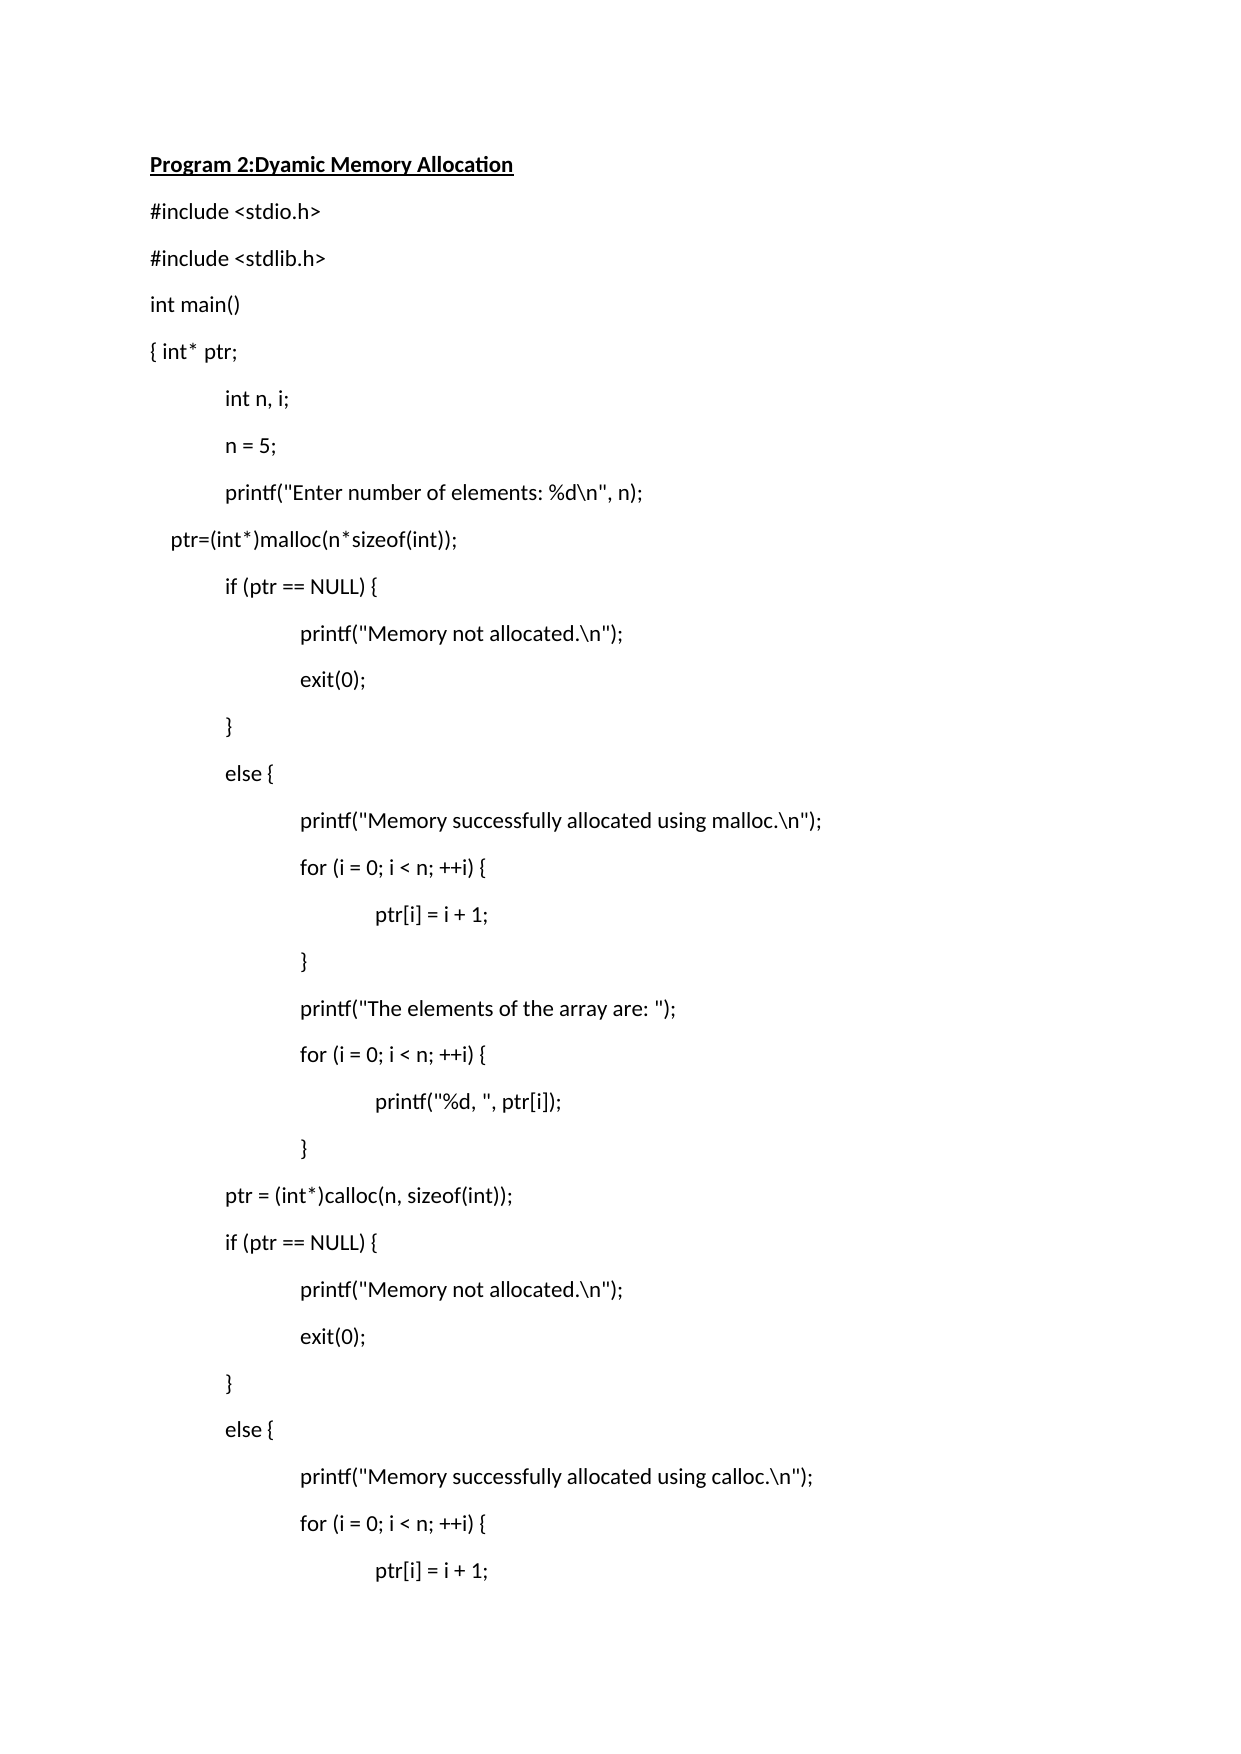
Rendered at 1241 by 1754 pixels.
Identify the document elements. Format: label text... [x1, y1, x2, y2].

text { int* ptr; [150, 337, 1090, 366]
text printf("%d, ", ptr[i]); [150, 1087, 1090, 1116]
text printf("Memory successfully allocated using malloc.\n"); [150, 806, 1090, 834]
text int main() [150, 291, 1090, 319]
text printf("Memory not allocated.\n"); [150, 619, 1090, 647]
text } [150, 1134, 1090, 1162]
text exit(0); [150, 666, 1090, 694]
text Program 2:Dyamic Memory Allocation [150, 150, 1090, 178]
text for (i = 0; i < n; ++i) { [150, 1041, 1090, 1069]
text } [150, 947, 1090, 975]
text } [150, 712, 1090, 741]
text if (ptr == NULL) { [150, 1228, 1090, 1256]
text ptr[i] = i + 1; [150, 900, 1090, 928]
text else { [150, 759, 1090, 787]
text ptr[i] = i + 1; [150, 1556, 1090, 1584]
text printf("Memory successfully allocated using calloc.\n"); [150, 1462, 1090, 1491]
text printf("Memory not allocated.\n"); [150, 1275, 1090, 1303]
text printf("Enter number of elements: %d\n", n); [150, 478, 1090, 506]
text else { [150, 1416, 1090, 1444]
text exit(0); [150, 1322, 1090, 1350]
text for (i = 0; i < n; ++i) { [150, 853, 1090, 881]
text } [150, 1369, 1090, 1397]
text int n, i; [150, 384, 1090, 412]
text ptr=(int*)malloc(n*sizeof(int)); [150, 525, 1090, 553]
text #include <stdlib.h> [150, 244, 1090, 272]
text ptr = (int*)calloc(n, sizeof(int)); [150, 1181, 1090, 1209]
text #include <stdio.h> [150, 197, 1090, 225]
text if (ptr == NULL) { [150, 572, 1090, 600]
text printf("The elements of the array are: "); [150, 994, 1090, 1022]
text n = 5; [150, 431, 1090, 459]
text for (i = 0; i < n; ++i) { [150, 1509, 1090, 1537]
